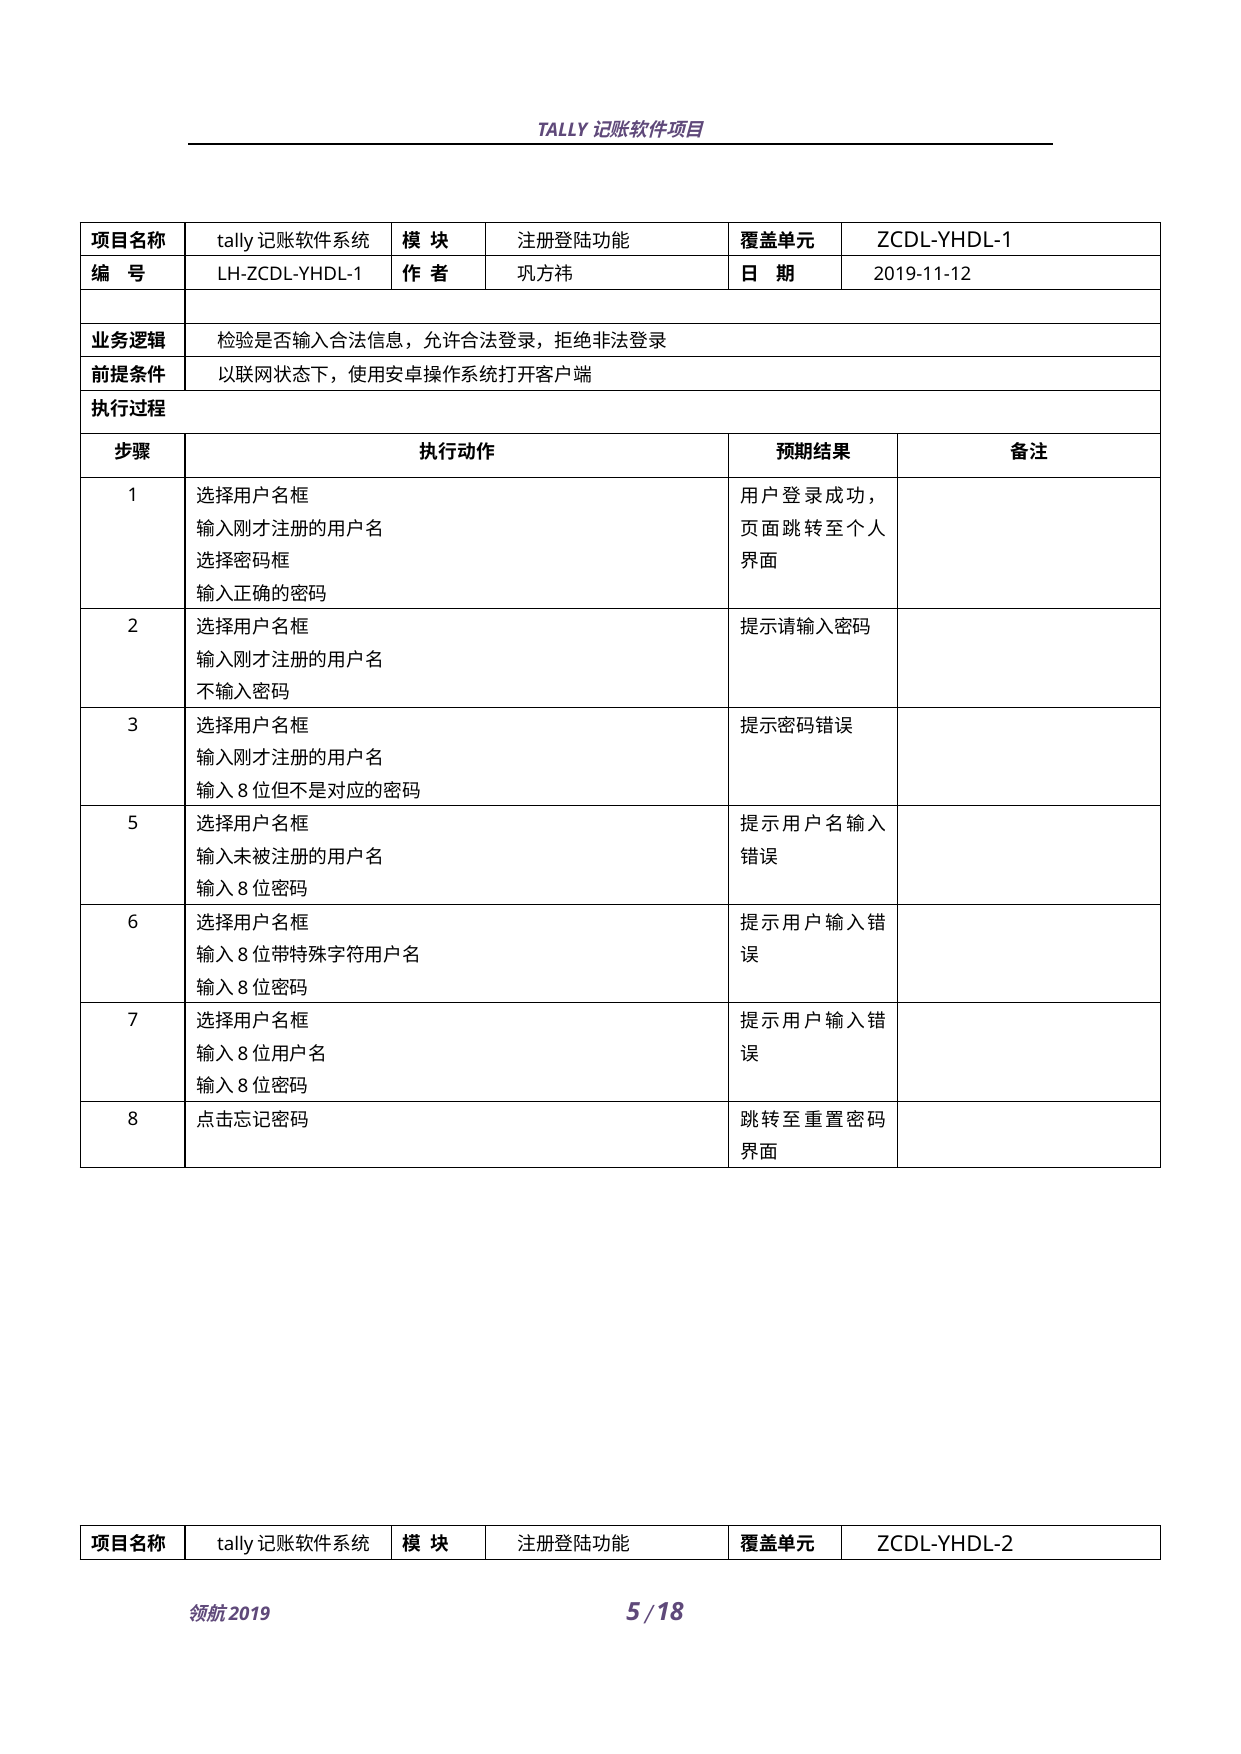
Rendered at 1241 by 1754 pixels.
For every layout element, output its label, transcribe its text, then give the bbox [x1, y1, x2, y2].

table_cell 执行动作 [186, 434, 728, 477]
table_cell 选择用户名框 输入8位带特殊字符用户名 输入8位密码 [186, 905, 728, 1002]
table_cell 巩方祎 [486, 256, 728, 289]
table_cell [81, 290, 184, 322]
table_cell 提示密码错误 [729, 708, 897, 805]
table_header 模 块 [392, 1526, 485, 1559]
table_cell 用户登录成功，页面跳转至个人界面 [729, 478, 897, 608]
table_cell 步骤 [81, 434, 184, 477]
table_cell 以联网状态下，使用安卓操作系统打开客户端 [186, 357, 1160, 389]
table_header 项目名称 [81, 1526, 184, 1559]
table_cell 8 [81, 1102, 184, 1167]
table_cell 3 [81, 708, 184, 805]
table_header tally记账软件系统 [186, 223, 391, 255]
table_header tally记账软件系统 [186, 1526, 391, 1559]
table_header 注册登陆功能 [486, 1526, 728, 1559]
table_cell 提示用户名输入错误 [729, 806, 897, 904]
table_cell [898, 478, 1160, 608]
table_cell 1 [81, 478, 184, 608]
table_cell [898, 1102, 1160, 1167]
table_cell 选择用户名框 输入8位用户名 输入8位密码 [186, 1003, 728, 1101]
table_header ZCDL-YHDL-1 [842, 223, 1160, 255]
table_cell 5 [81, 806, 184, 904]
table_cell 日 期 [729, 256, 841, 289]
table_cell 点击忘记密码 [186, 1102, 728, 1167]
table_header ZCDL-YHDL-2 [842, 1526, 1160, 1559]
table_header 项目名称 [81, 223, 184, 255]
table_cell 检验是否输入合法信息，允许合法登录，拒绝非法登录 [186, 324, 1160, 356]
table_cell [898, 609, 1160, 707]
table_header 覆盖单元 [729, 1526, 841, 1559]
table_cell 选择用户名框 输入刚才注册的用户名 不输入密码 [186, 609, 728, 707]
table_cell 前提条件 [81, 357, 184, 389]
table_header 模 块 [392, 223, 485, 255]
table_cell [898, 708, 1160, 805]
table_cell 预期结果 [729, 434, 897, 477]
table_header 覆盖单元 [729, 223, 841, 255]
table_cell [898, 806, 1160, 904]
table_cell 执行过程 [81, 391, 1160, 433]
table_cell 提示请输入密码 [729, 609, 897, 707]
table_header 注册登陆功能 [486, 223, 728, 255]
table_cell 6 [81, 905, 184, 1002]
table_cell 选择用户名框 输入未被注册的用户名 输入8位密码 [186, 806, 728, 904]
table_cell 提示用户输入错误 [729, 1003, 897, 1101]
table_cell 选择用户名框 输入刚才注册的用户名 输入8位但不是对应的密码 [186, 708, 728, 805]
table_cell 跳转至重置密码界面 [729, 1102, 897, 1167]
table_cell 选择用户名框 输入刚才注册的用户名 选择密码框 输入正确的密码 [186, 478, 728, 608]
table_cell 2019-11-12 [842, 256, 1160, 289]
table_cell 作 者 [392, 256, 485, 289]
table_cell [898, 1003, 1160, 1101]
table_cell 编 号 [81, 256, 184, 289]
table_cell 2 [81, 609, 184, 707]
table_cell 7 [81, 1003, 184, 1101]
table_cell [898, 905, 1160, 1002]
table_cell 备注 [898, 434, 1160, 477]
table_cell [186, 290, 1160, 322]
table_cell 业务逻辑 [81, 324, 184, 356]
table_cell LH-ZCDL-YHDL-1 [186, 256, 391, 289]
table_cell 提示用户输入错误 [729, 905, 897, 1002]
